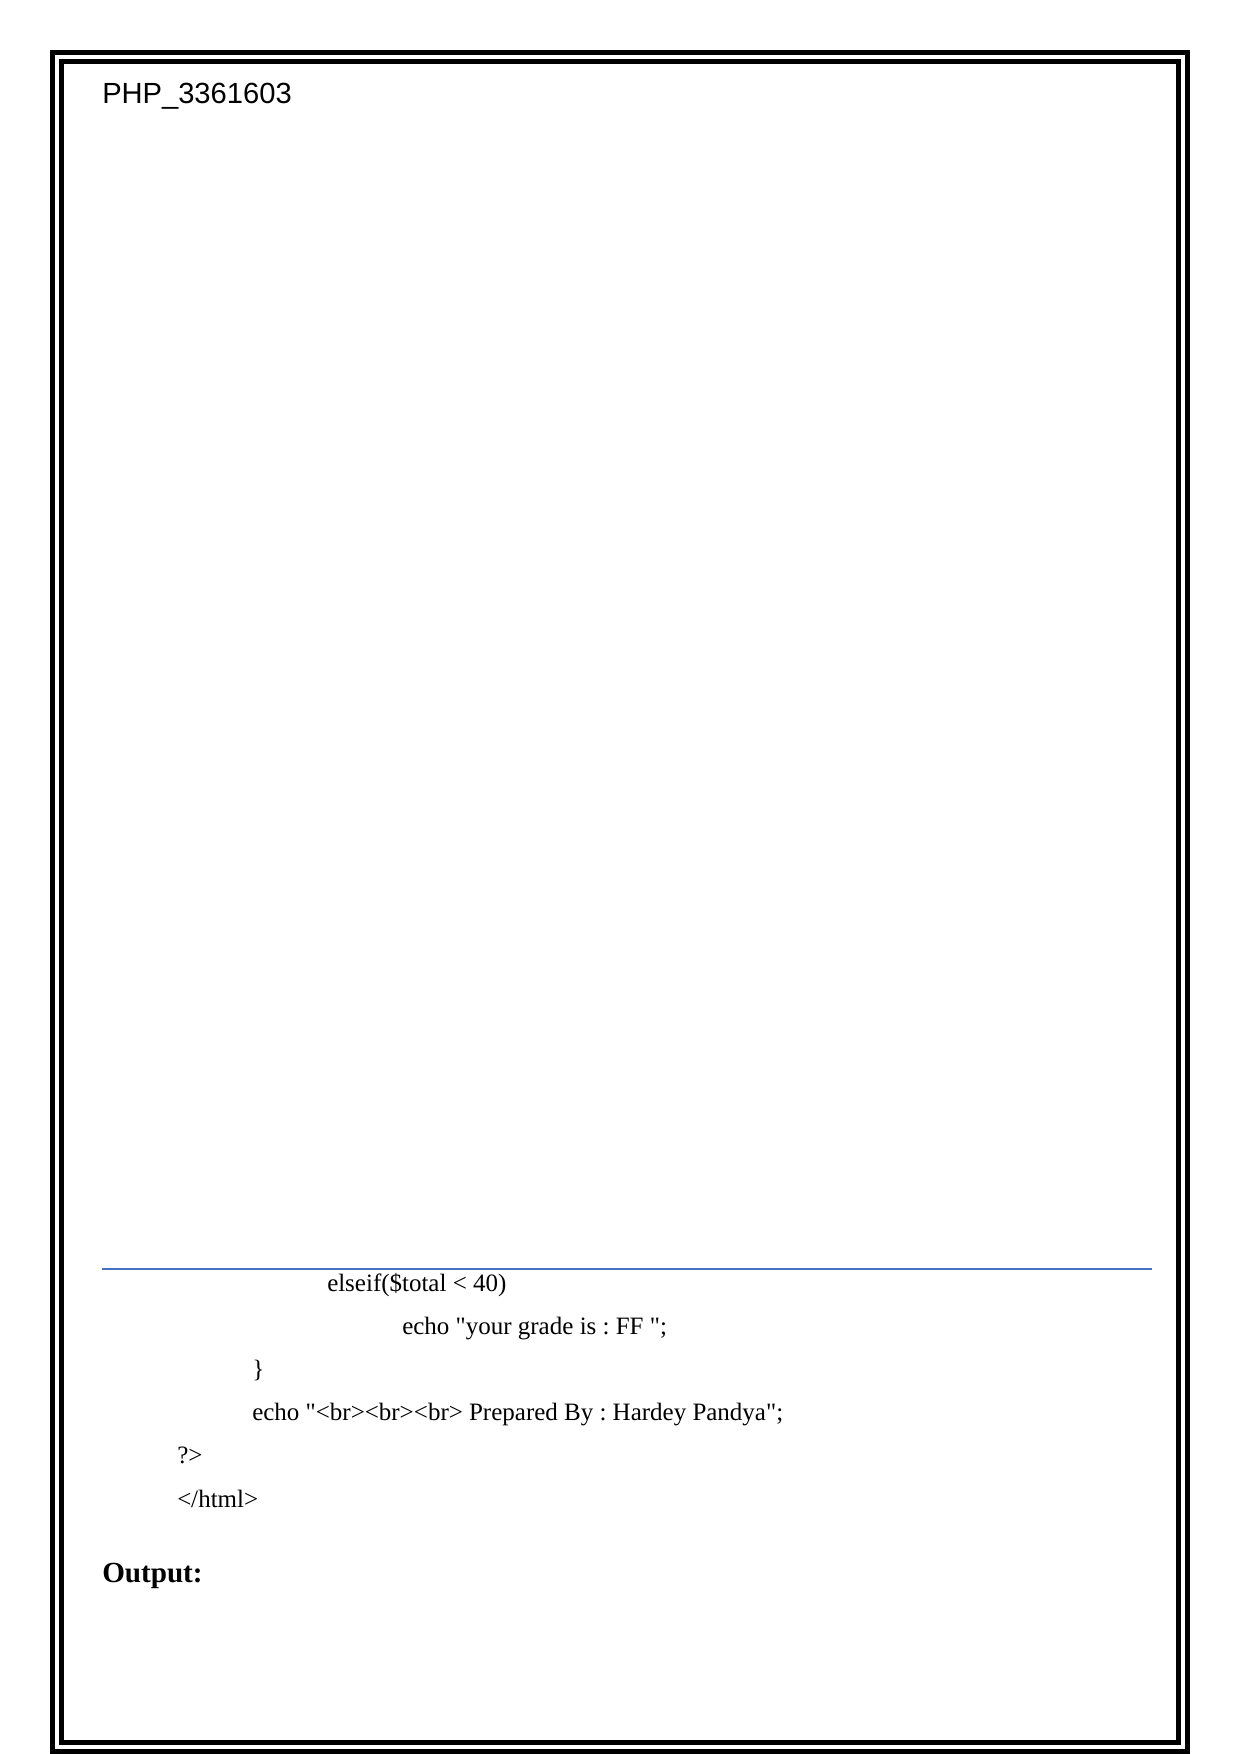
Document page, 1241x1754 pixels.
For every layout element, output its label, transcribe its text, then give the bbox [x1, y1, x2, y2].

text </html> [177, 1484, 1153, 1512]
text Output: [102, 1556, 1153, 1589]
text echo "your grade is : FF "; [252, 1311, 1153, 1340]
text } [252, 1354, 1153, 1383]
text echo "<br><br><br> Prepared By : Hardey Pandya"; [252, 1397, 1153, 1426]
text ?> [177, 1441, 1153, 1469]
text elseif($total < 40) [252, 1268, 1153, 1297]
